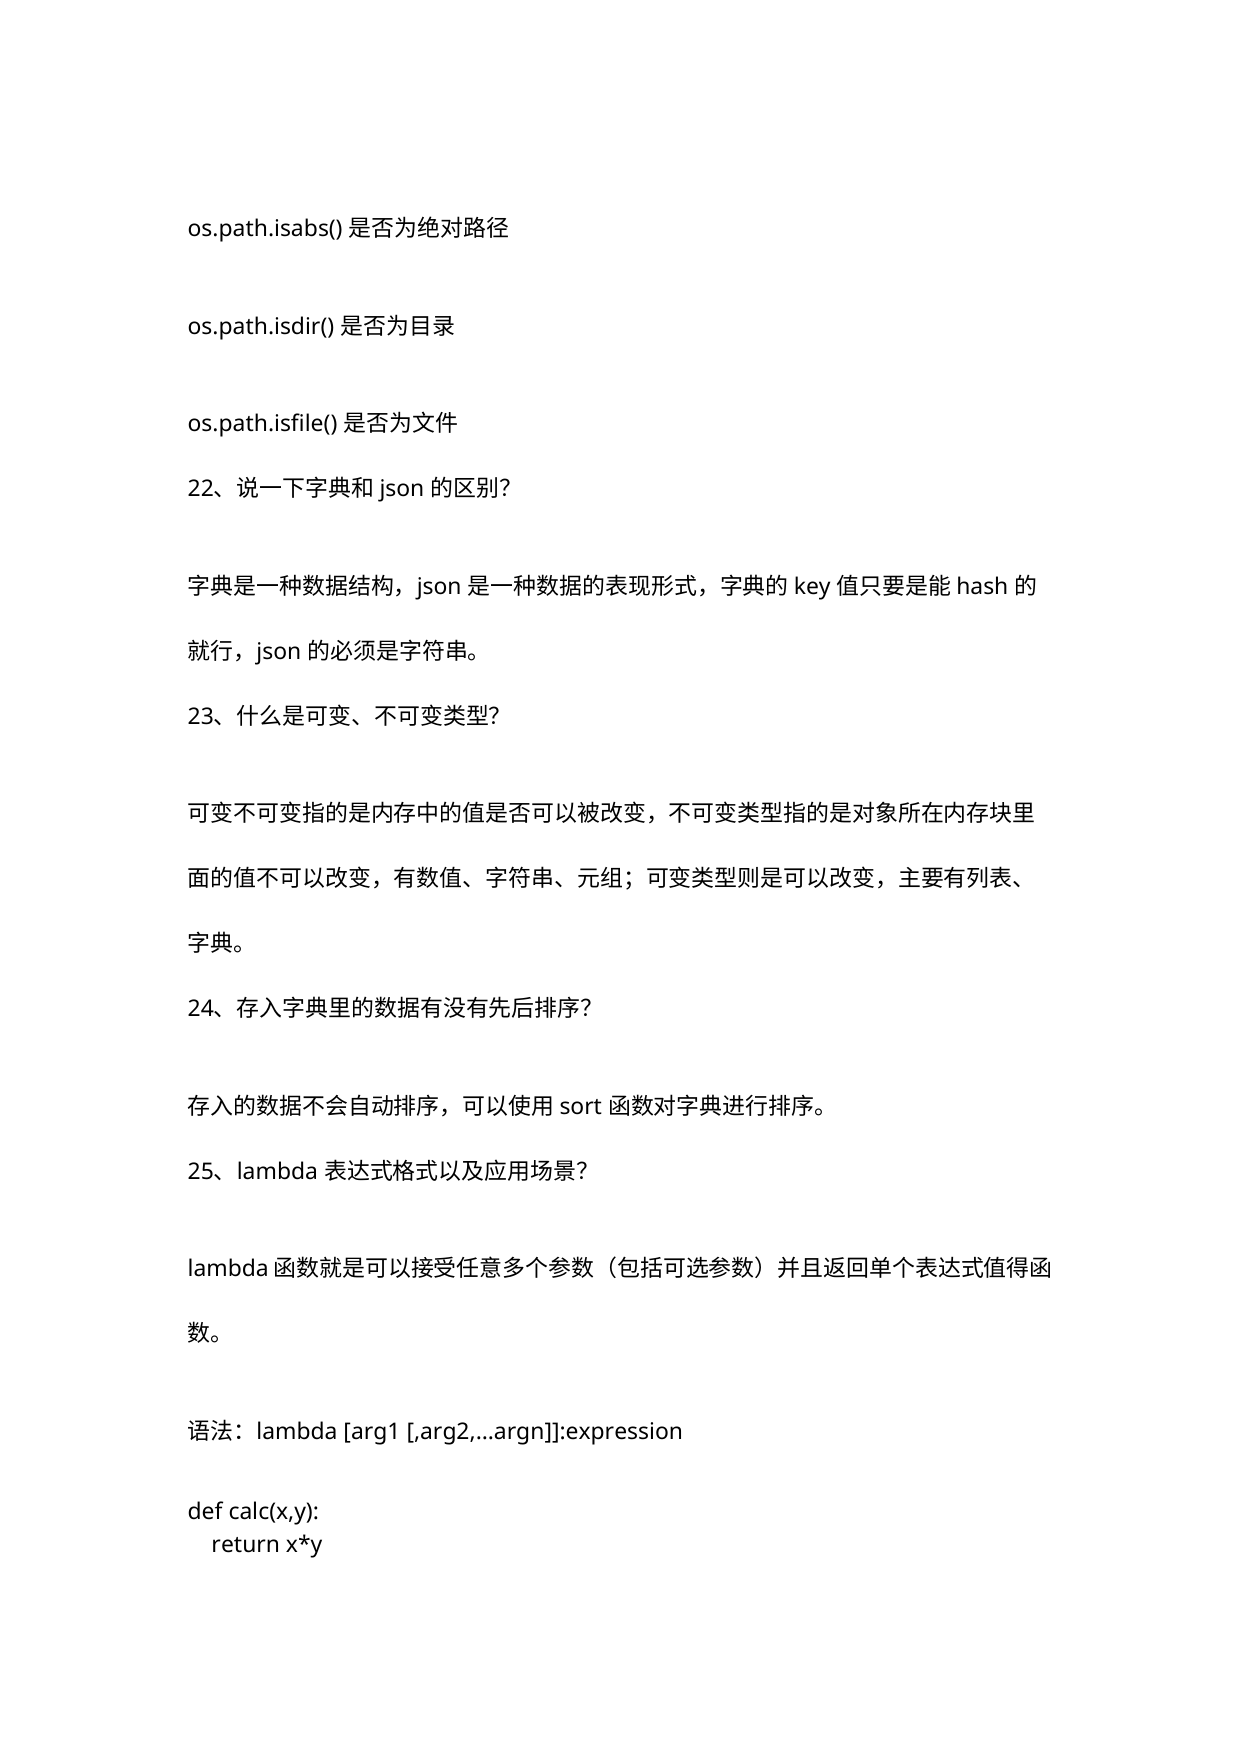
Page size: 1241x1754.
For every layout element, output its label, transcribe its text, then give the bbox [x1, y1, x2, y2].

text 24、存入字典里的数据有没有先后排序？ [187, 974, 1053, 1039]
text 字典是一种数据结构，json 是一种数据的表现形式，字典的 key 值只要是能 hash 的就行，json 的必须是字符串。 [187, 552, 1053, 682]
text def calc(x,y): [187, 1494, 1053, 1527]
text os.path.isdir() 是否为目录 [187, 292, 1053, 357]
text os.path.isfile() 是否为文件 [187, 389, 1053, 454]
text 25、lambda 表达式格式以及应用场景？ [187, 1137, 1053, 1202]
text os.path.isabs() 是否为绝对路径 [187, 194, 1053, 259]
text 23、什么是可变、不可变类型？ [187, 682, 1053, 747]
text 22、说一下字典和 json 的区别？ [187, 454, 1053, 519]
text 可变不可变指的是内存中的值是否可以被改变，不可变类型指的是对象所在内存块里面的值不可以改变，有数值、字符串、元组；可变类型则是可以改变，主要有列表、字典。 [187, 779, 1053, 974]
text 语法：lambda [arg1 [,arg2,…argn]]:expression [187, 1397, 1053, 1462]
text return x*y [187, 1527, 1053, 1559]
text lambda函数就是可以接受任意多个参数（包括可选参数）并且返回单个表达式值得函数。 [187, 1234, 1053, 1364]
text 存入的数据不会自动排序，可以使用 sort 函数对字典进行排序。 [187, 1072, 1053, 1137]
